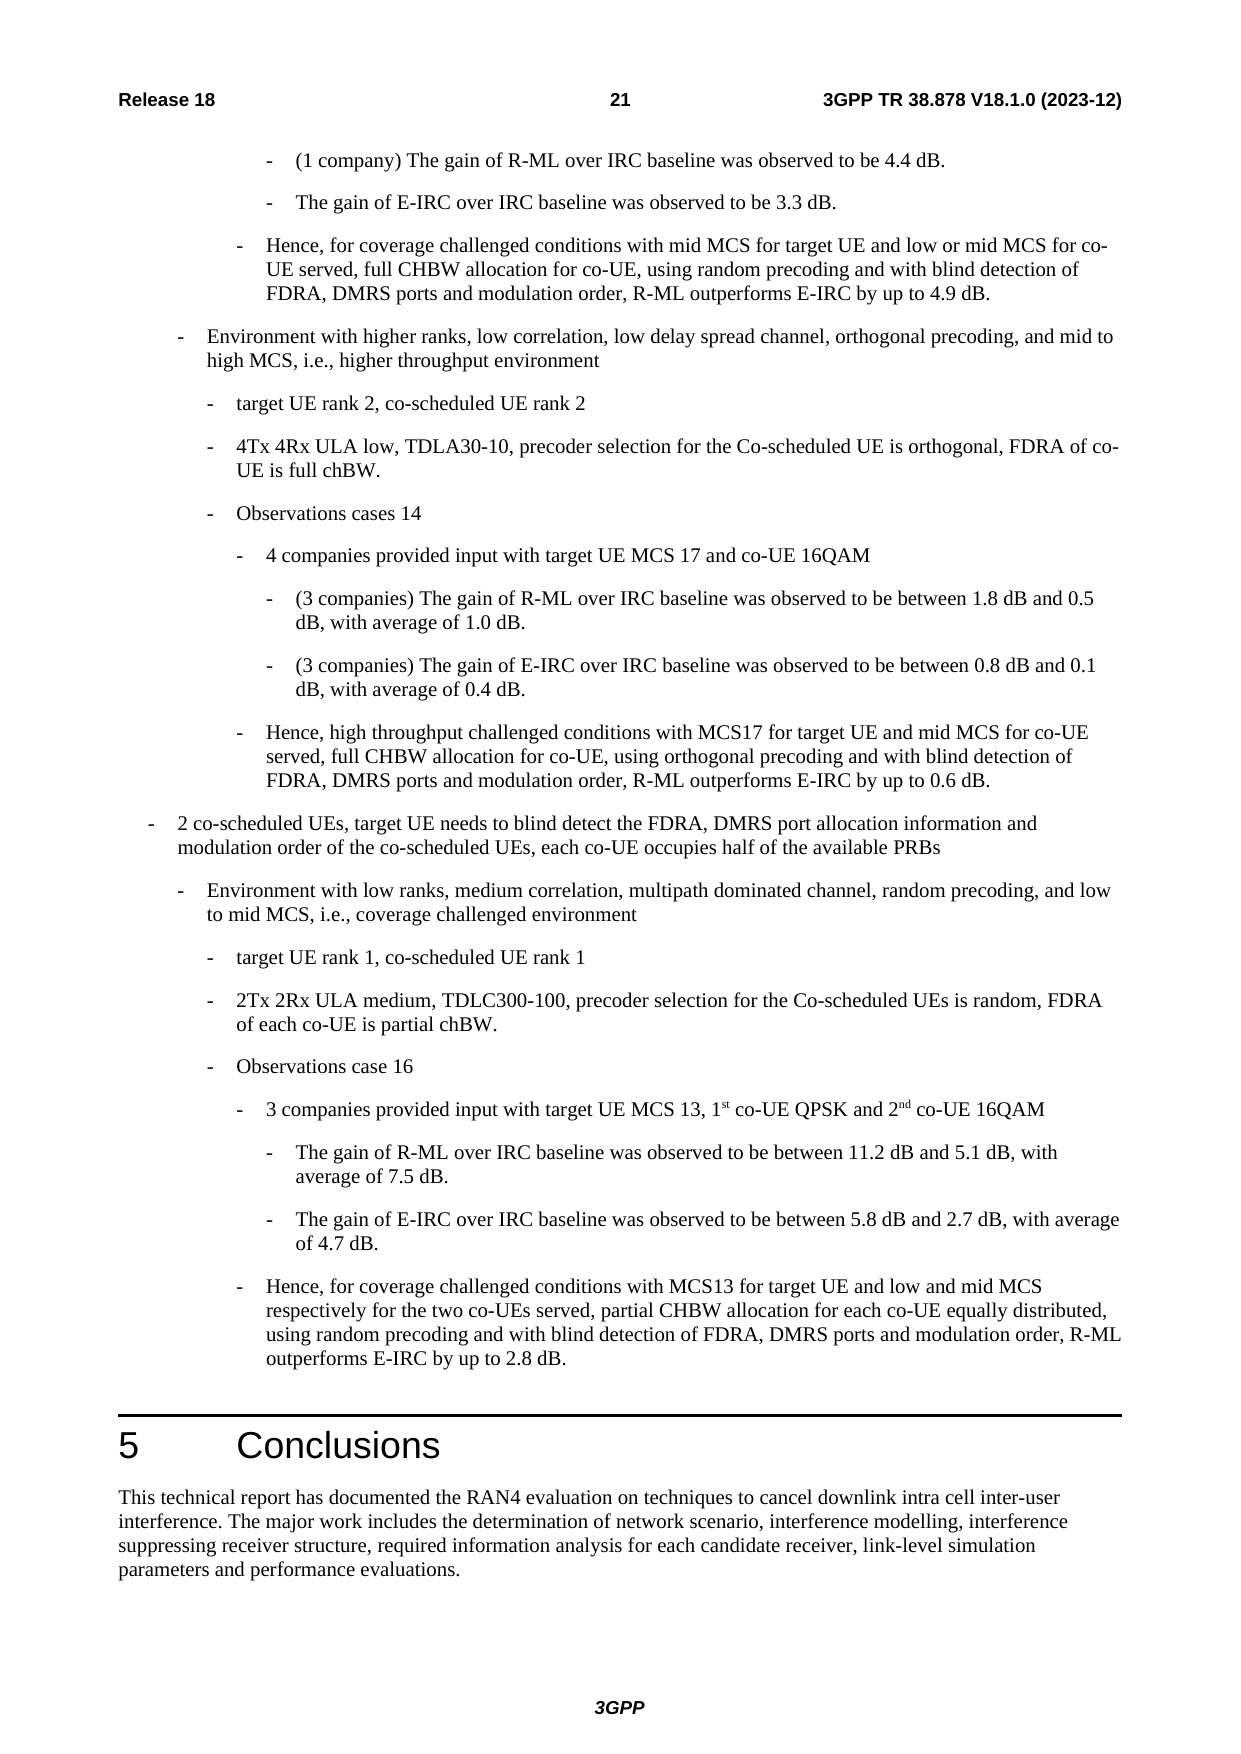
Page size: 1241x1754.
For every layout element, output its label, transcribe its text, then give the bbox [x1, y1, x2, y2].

subtitle 5 Conclusions [118, 1417, 1122, 1466]
text - Environment with low ranks, medium correlation, multipath dominated channel, random precoding, and low to mid MCS, i.e., coverage challenged environment [177, 878, 1122, 926]
text - 3 companies provided input with target UE MCS 13, 1st co-UE QPSK and 2nd co-UE 16QAM [236, 1097, 1122, 1121]
text - (3 companies) The gain of E-IRC over IRC baseline was observed to be between 0.8 dB and 0.1 dB, with average of 0.4 dB. [266, 653, 1122, 701]
text - 2Tx 2Rx ULA medium, TDLC300-100, precoder selection for the Co-scheduled UEs is random, FDRA of each co-UE is partial chBW. [207, 987, 1122, 1036]
text - The gain of R-ML over IRC baseline was observed to be between 11.2 dB and 5.1 dB, with average of 7.5 dB. [266, 1140, 1122, 1188]
text - Hence, for coverage challenged conditions with mid MCS for target UE and low or mid MCS for co-UE served, full CHBW allocation for co-UE, using random precoding and with blind detection of FDRA, DMRS ports and modulation order, R-ML outperforms E-IRC by up to 4.9 dB. [236, 233, 1122, 305]
text - (1 company) The gain of R-ML over IRC baseline was observed to be 4.4 dB. [266, 147, 1122, 172]
text - target UE rank 1, co-scheduled UE rank 1 [207, 945, 1122, 969]
text - 2 co-scheduled UEs, target UE needs to blind detect the FDRA, DMRS port allocation information and modulation order of the co-scheduled UEs, each co-UE occupies half of the available PRBs [148, 811, 1122, 859]
text - Environment with higher ranks, low correlation, low delay spread channel, orthogonal precoding, and mid to high MCS, i.e., higher throughput environment [177, 324, 1122, 372]
text - Observations cases 14 [207, 501, 1122, 525]
text - The gain of E-IRC over IRC baseline was observed to be between 5.8 dB and 2.7 dB, with average of 4.7 dB. [266, 1207, 1122, 1255]
text - (3 companies) The gain of R-ML over IRC baseline was observed to be between 1.8 dB and 0.5 dB, with average of 1.0 dB. [266, 586, 1122, 634]
text - 4Tx 4Rx ULA low, TDLA30-10, precoder selection for the Co-scheduled UE is orthogonal, FDRA of co-UE is full chBW. [207, 434, 1122, 482]
text - Hence, for coverage challenged conditions with MCS13 for target UE and low and mid MCS respectively for the two co-UEs served, partial CHBW allocation for each co-UE equally distributed, using random precoding and with blind detection of FDRA, DMRS ports and modulation order, R-ML outperforms E-IRC by up to 2.8 dB. [236, 1274, 1122, 1370]
text - 4 companies provided input with target UE MCS 17 and co-UE 16QAM [236, 543, 1122, 567]
text - The gain of E-IRC over IRC baseline was observed to be 3.3 dB. [266, 190, 1122, 214]
text - Hence, high throughput challenged conditions with MCS17 for target UE and mid MCS for co-UE served, full CHBW allocation for co-UE, using orthogonal precoding and with blind detection of FDRA, DMRS ports and modulation order, R-ML outperforms E-IRC by up to 0.6 dB. [236, 720, 1122, 792]
text This technical report has documented the RAN4 evaluation on techniques to cancel downlink intra cell inter-user interference. The major work includes the determination of network scenario, interference modelling, interference suppressing receiver structure, required information analysis for each candidate receiver, link-level simulation parameters and performance evaluations. [118, 1485, 1122, 1581]
text - target UE rank 2, co-scheduled UE rank 2 [207, 391, 1122, 415]
text - Observations case 16 [207, 1054, 1122, 1078]
